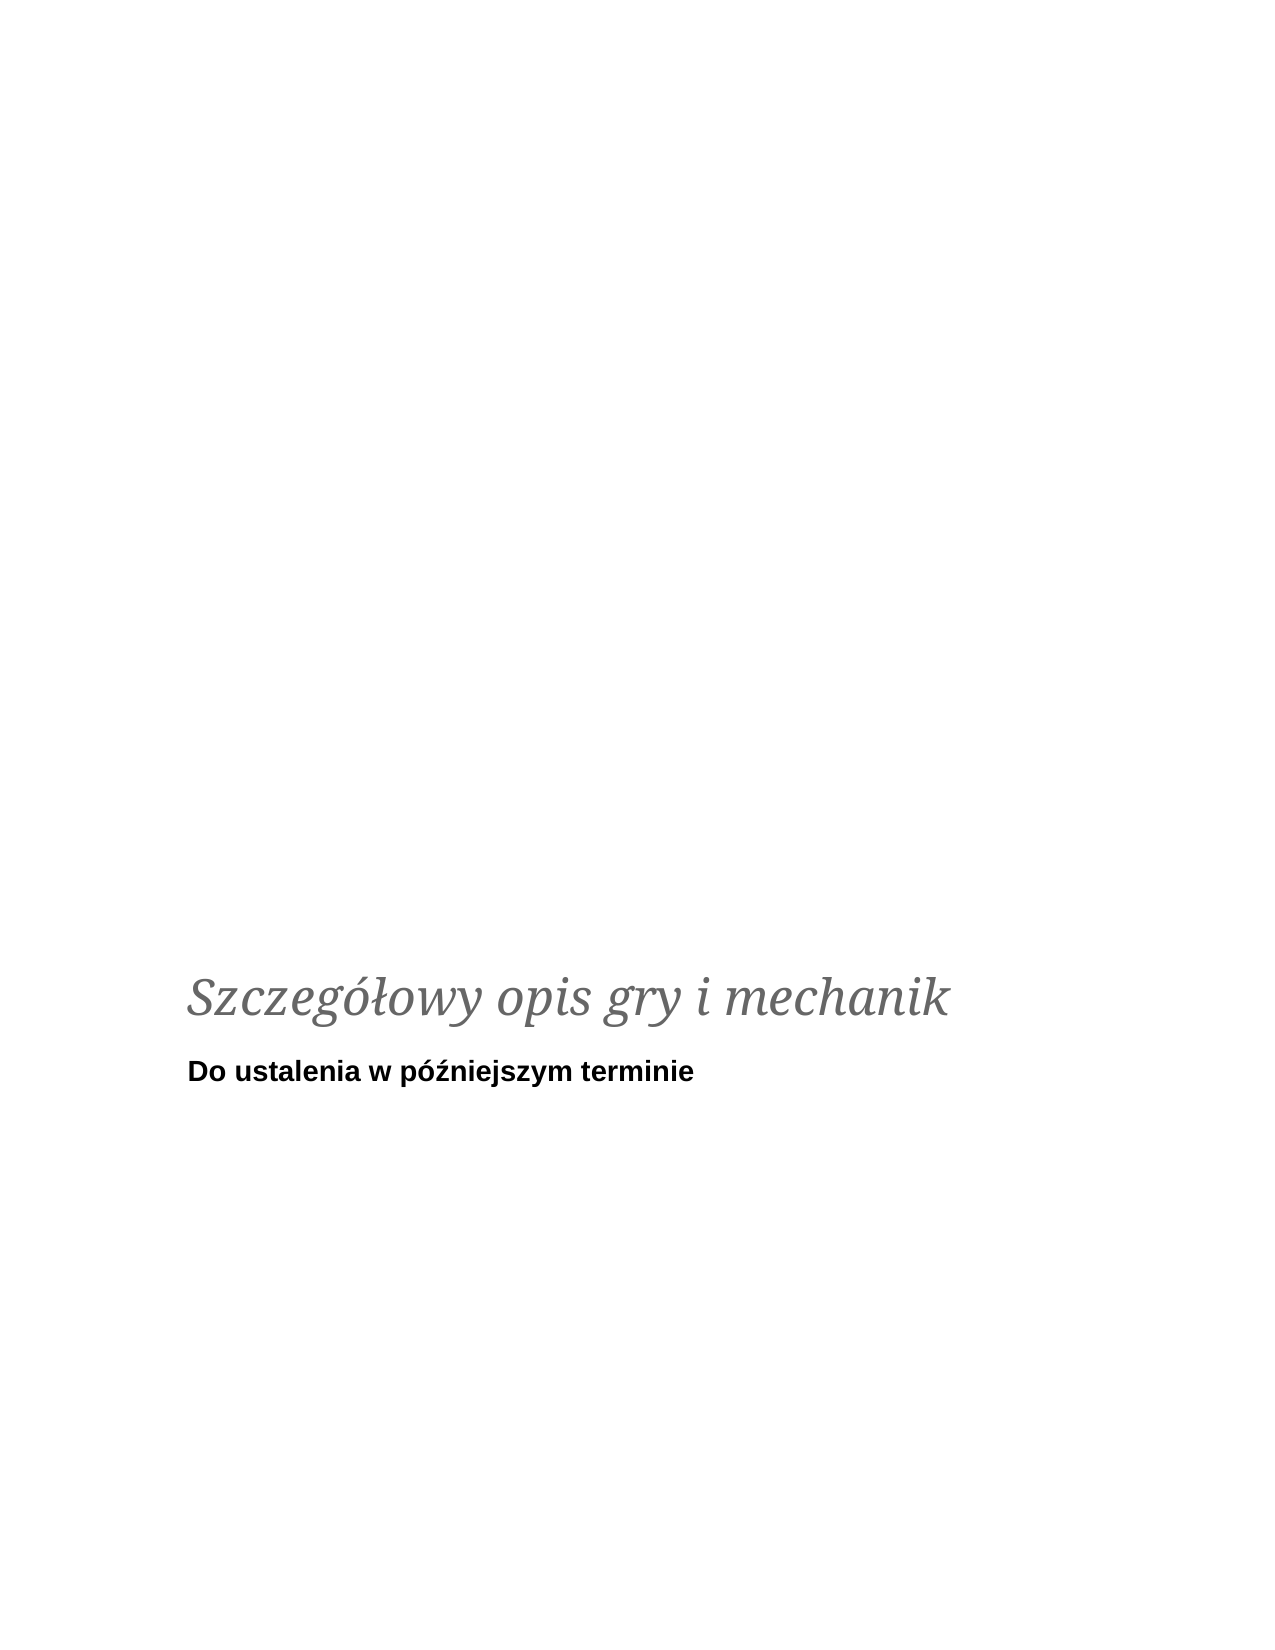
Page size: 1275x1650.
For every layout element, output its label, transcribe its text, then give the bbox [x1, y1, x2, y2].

text Szczegółowy opis gry i mechanik [666, 992, 1087, 1021]
text Szczegółowy opis gry i mechanik [322, 992, 467, 1021]
text Do ustalenia w późniejszym terminie [187, 1059, 1087, 1087]
text Szczegółowy opis gry i mechanik [467, 992, 532, 1021]
text Szczegółowy opis gry i mechanik [187, 992, 322, 1021]
text Szczegółowy opis gry i mechanik [531, 992, 613, 1021]
